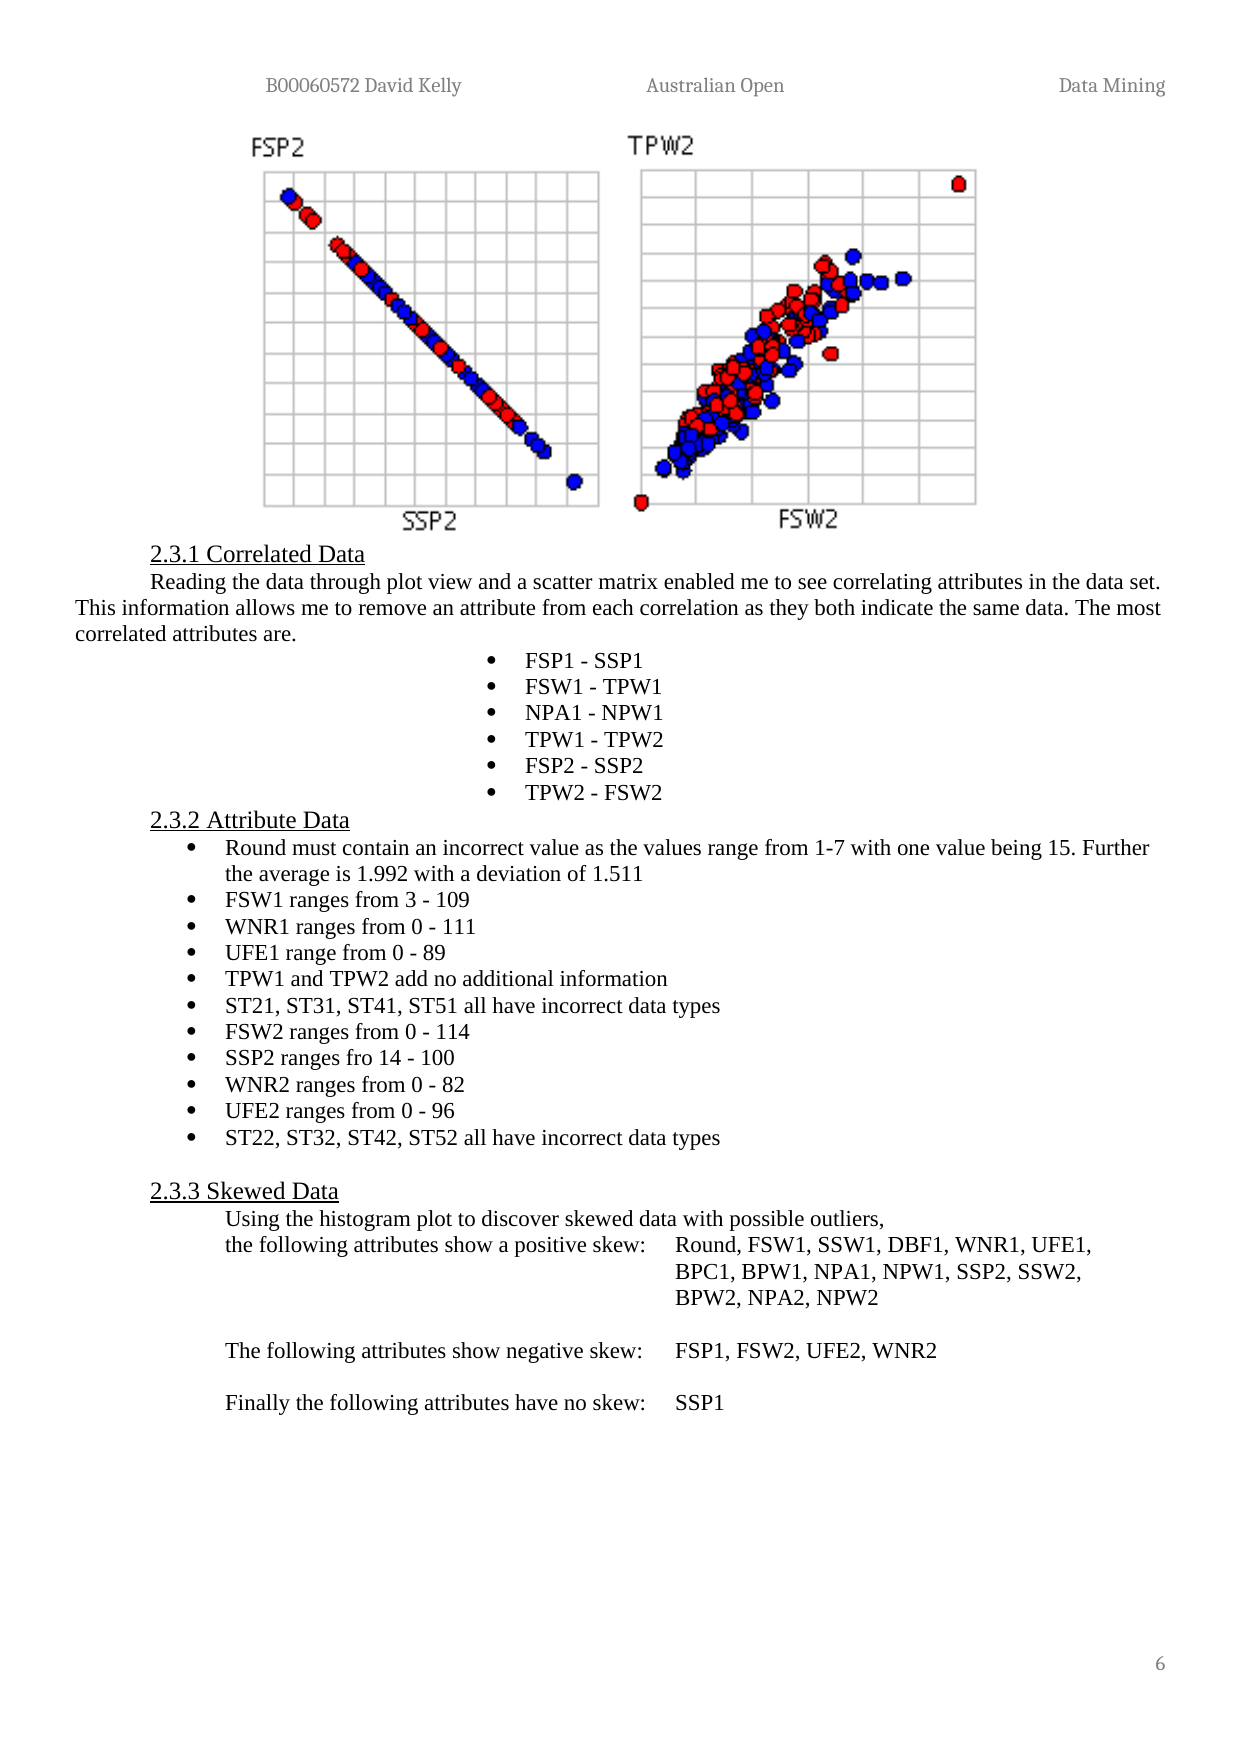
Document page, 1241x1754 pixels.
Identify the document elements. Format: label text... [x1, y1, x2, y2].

text Reading the data through plot view and a scatter matrix enabled me to see correlating attributes in the data set. This information allows me to remove an attribute from each correlation as they both indicate the same data. The most correlated attributes are. [75, 568, 1165, 647]
picture [243, 126, 998, 539]
list FSW1 - TPW1 [487, 673, 1165, 699]
text 2.3.2 Attribute Data [75, 805, 1165, 834]
list NPA1 - NPW1 [487, 699, 1165, 726]
list UFE2 ranges from 0 - 96 [187, 1097, 1165, 1123]
text The following attributes show negative skew: FSP1, FSW2, UFE2, WNR2 [75, 1337, 1165, 1363]
text the following attributes show a positive skew: Round, FSW1, SSW1, DBF1, WNR1, UFE1, [75, 1231, 1165, 1258]
text Finally the following attributes have no skew: SSP1 [75, 1389, 1165, 1416]
list TPW2 - FSW2 [487, 778, 1165, 805]
list FSP2 - SSP2 [487, 752, 1165, 778]
list FSW1 ranges from 3 - 109 [187, 886, 1165, 913]
list ST21, ST31, ST41, ST51 all have incorrect data types [187, 992, 1165, 1018]
list UFE1 range from 0 - 89 [187, 939, 1165, 965]
list FSP1 - SSP1 [487, 647, 1165, 673]
list TPW1 - TPW2 [487, 726, 1165, 752]
text BPC1, BPW1, NPA1, NPW1, SSP2, SSW2, [75, 1258, 1165, 1284]
list SSP2 ranges fro 14 - 100 [187, 1044, 1165, 1071]
list ST22, ST32, ST42, ST52 all have incorrect data types [187, 1123, 1165, 1150]
text BPW2, NPA2, NPW2 [75, 1284, 1165, 1310]
text 2.3.1 Correlated Data [75, 539, 1165, 568]
list WNR2 ranges from 0 - 82 [187, 1071, 1165, 1097]
text Using the histogram plot to discover skewed data with possible outliers, [75, 1205, 1165, 1231]
list Round must contain an incorrect value as the values range from 1-7 with one value being 15. Further the average is 1.992 with a deviation of 1.511 [187, 834, 1165, 886]
list FSW2 ranges from 0 - 114 [187, 1018, 1165, 1044]
list TPW1 and TPW2 add no additional information [187, 965, 1165, 992]
text 2.3.3 Skewed Data [75, 1176, 1165, 1205]
list WNR1 ranges from 0 - 111 [187, 913, 1165, 939]
